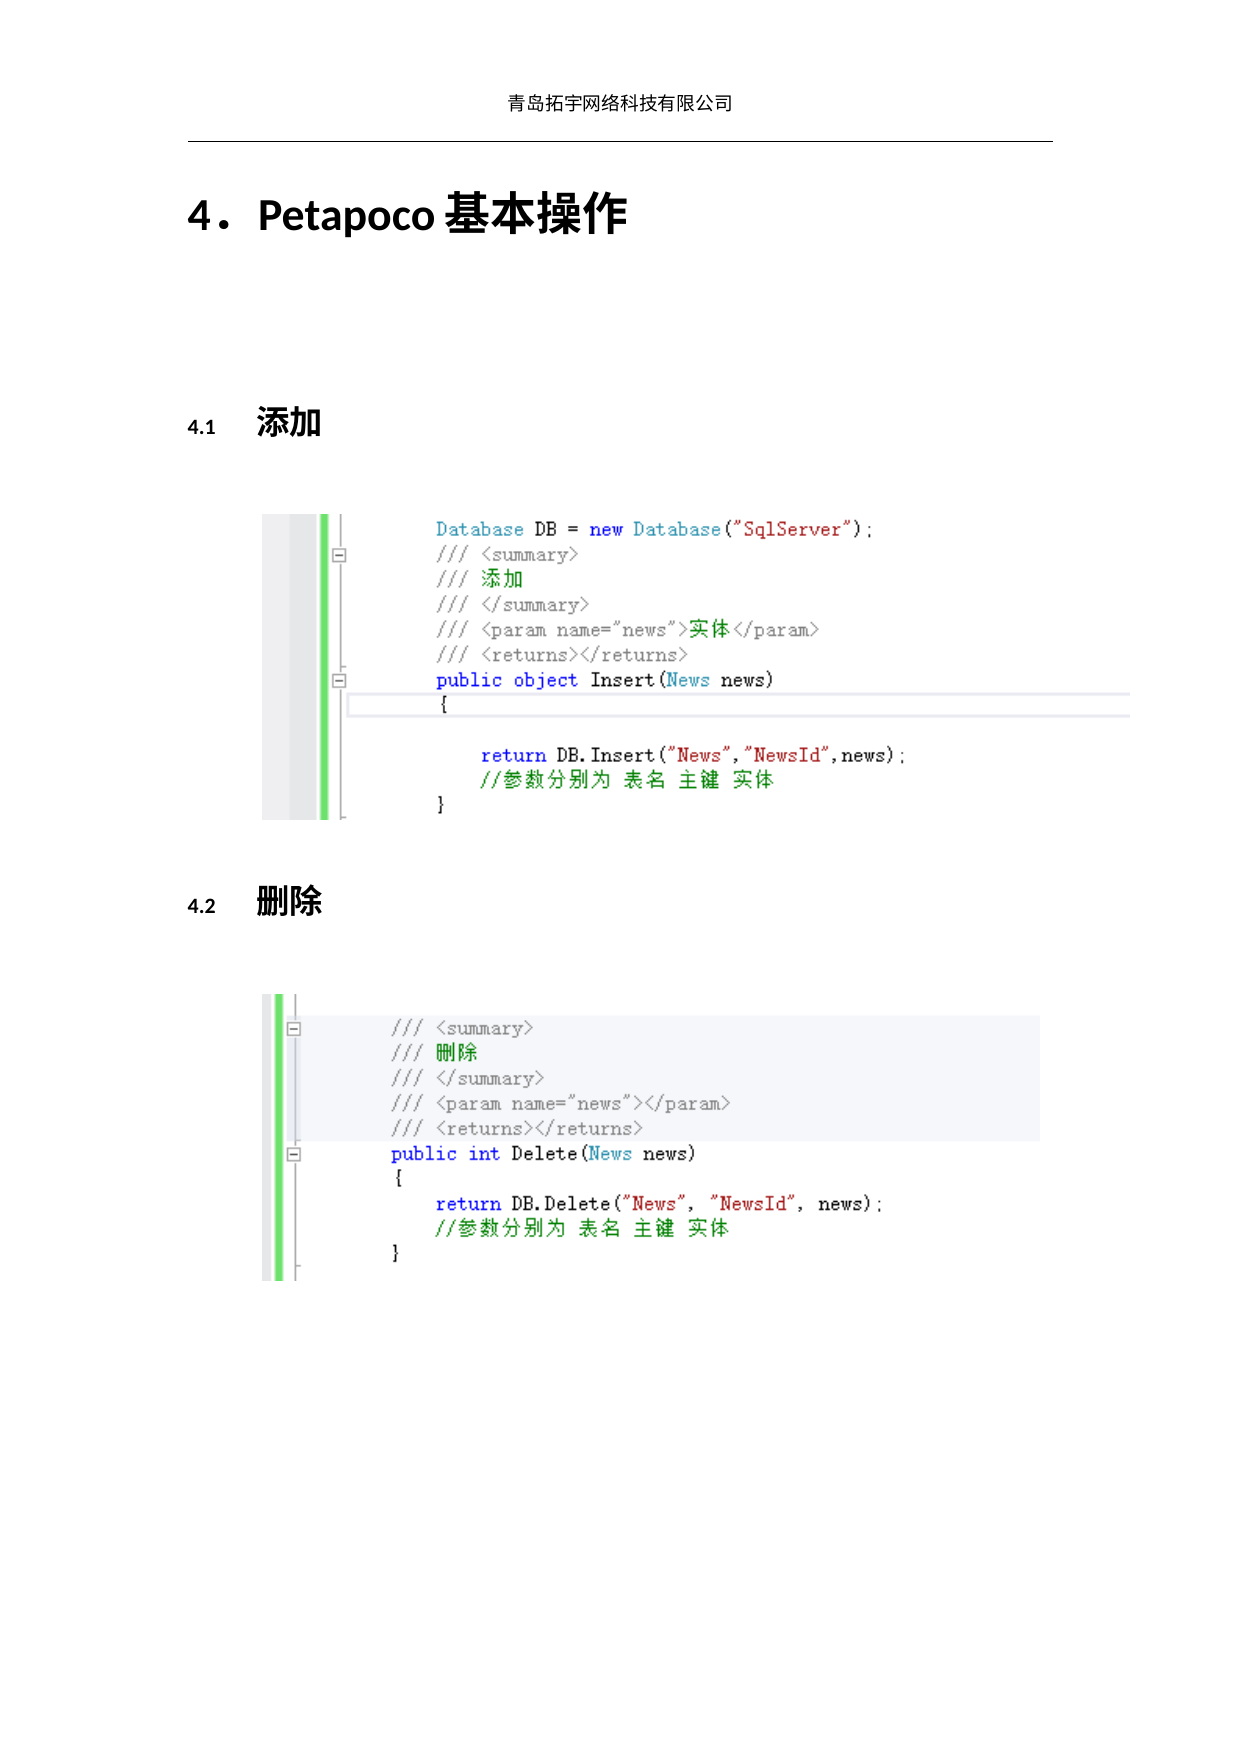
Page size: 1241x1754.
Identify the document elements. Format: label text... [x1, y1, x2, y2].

subtitle 删除 [187, 867, 1053, 932]
subtitle Petapoco基本操作 [187, 162, 1053, 259]
picture [262, 514, 1130, 820]
picture [262, 994, 1040, 1281]
subtitle 添加 [187, 387, 1053, 452]
